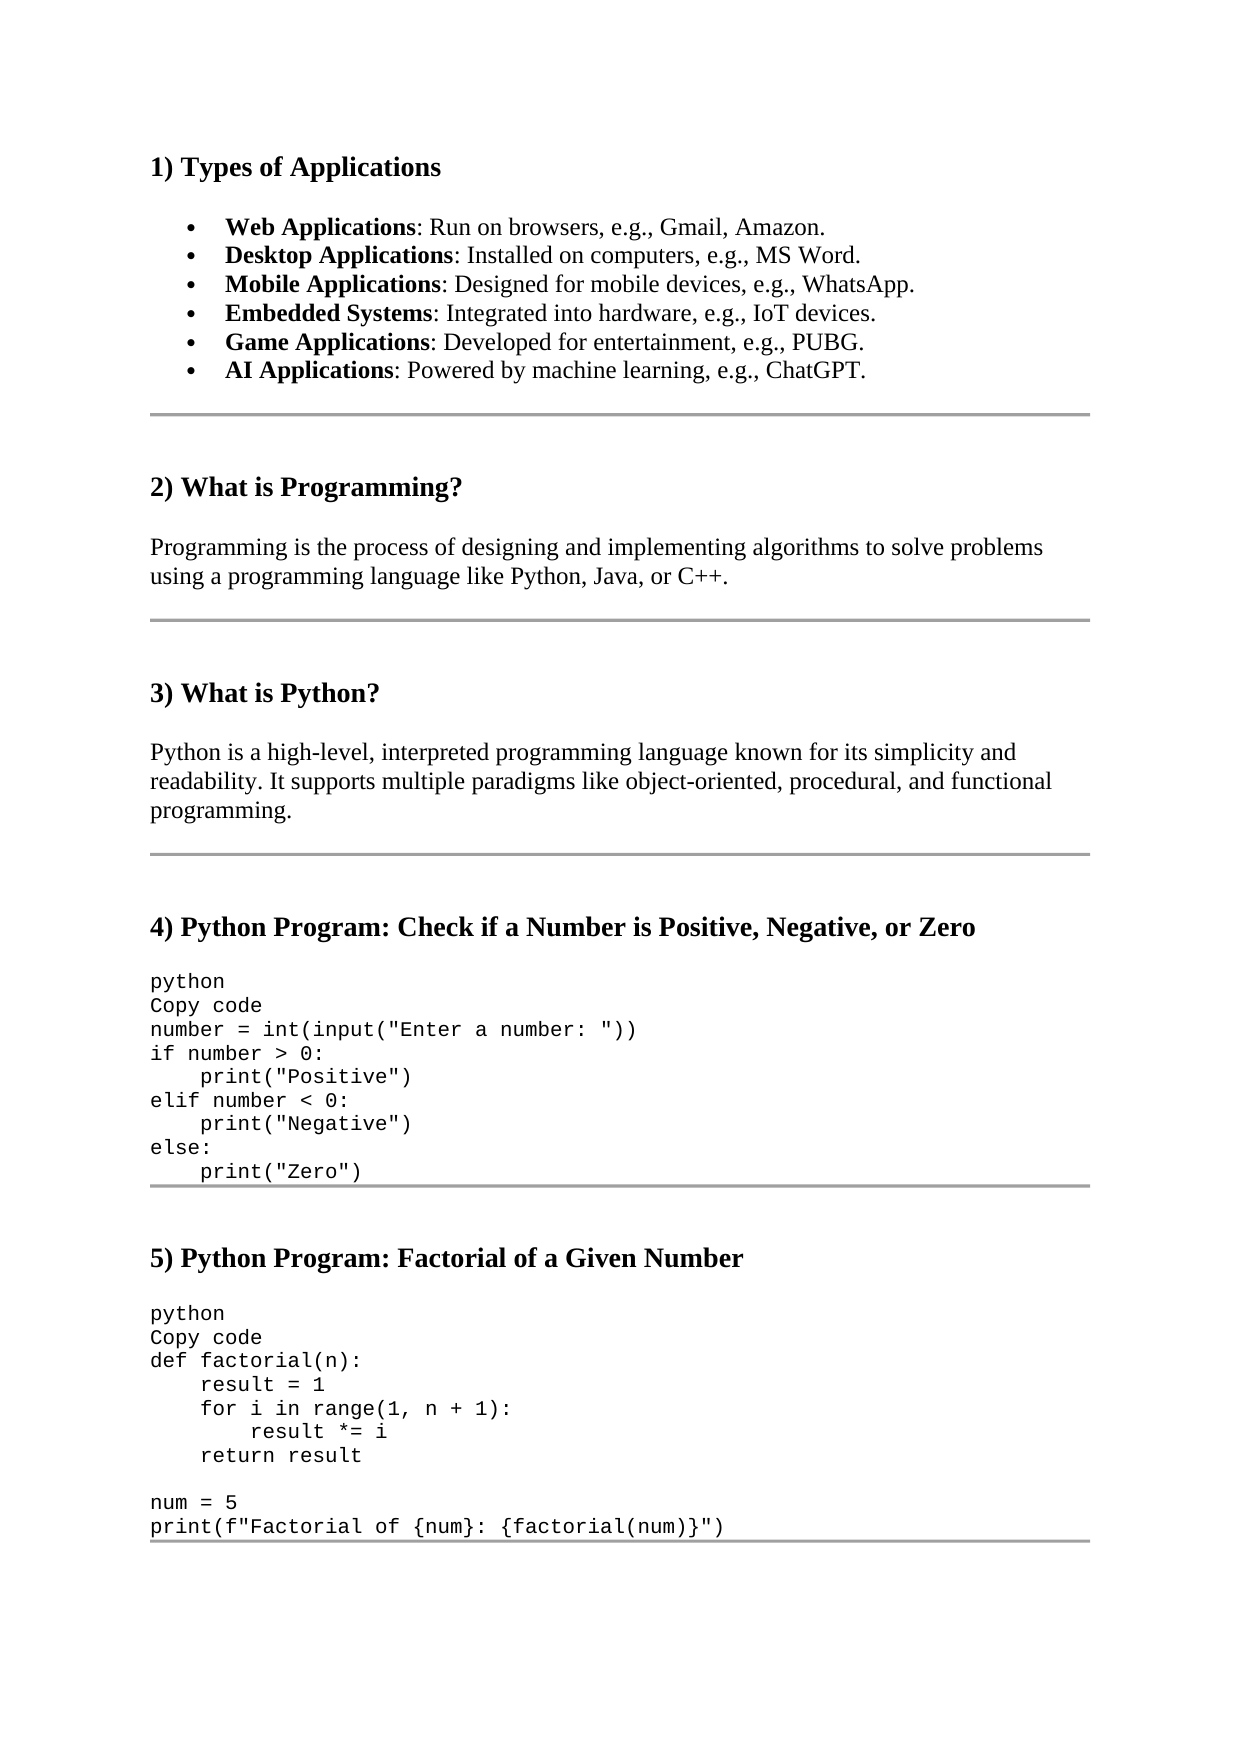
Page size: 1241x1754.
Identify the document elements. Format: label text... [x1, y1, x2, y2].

list Desktop Applications: Installed on computers, e.g., MS Word. [187, 240, 1090, 269]
text def factorial(n): [150, 1350, 1090, 1374]
text print("Positive") [150, 1066, 1090, 1090]
text 1) Types of Applications [150, 150, 1090, 182]
text else: [150, 1137, 1090, 1161]
text python [150, 972, 1090, 995]
text python [150, 1303, 1090, 1327]
text Copy code [150, 995, 1090, 1019]
list Embedded Systems: Integrated into hardware, e.g., IoT devices. [187, 298, 1090, 327]
text num = 5 [150, 1492, 1090, 1516]
text print(f"Factorial of {num}: {factorial(num)}") [150, 1516, 1090, 1539]
text 2) What is Programming? [150, 470, 1090, 503]
list Web Applications: Run on browsers, e.g., Gmail, Amazon. [187, 212, 1090, 240]
text for i in range(1, n + 1): [150, 1398, 1090, 1421]
text result *= i [150, 1421, 1090, 1445]
text result = 1 [150, 1374, 1090, 1398]
text elif number < 0: [150, 1090, 1090, 1113]
text return result [150, 1445, 1090, 1469]
text Python is a high-level, interpreted programming language known for its simplicity and readability. It supports multiple paradigms like object-oriented, procedural, and functional programming. [150, 737, 1090, 824]
text 4) Python Program: Check if a Number is Positive, Negative, or Zero [150, 910, 1090, 942]
text print("Zero") [150, 1161, 1090, 1184]
text print("Negative") [150, 1113, 1090, 1137]
text number = int(input("Enter a number: ")) [150, 1019, 1090, 1042]
list Mobile Applications: Designed for mobile devices, e.g., WhatsApp. [187, 269, 1090, 298]
list Game Applications: Developed for entertainment, e.g., PUBG. [187, 327, 1090, 355]
list AI Applications: Powered by machine learning, e.g., ChatGPT. [187, 355, 1090, 384]
text Copy code [150, 1327, 1090, 1350]
text if number > 0: [150, 1042, 1090, 1066]
text Programming is the process of designing and implementing algorithms to solve problems using a programming language like Python, Java, or C++. [150, 532, 1090, 589]
text 3) What is Python? [150, 676, 1090, 708]
text 5) Python Program: Factorial of a Given Number [150, 1242, 1090, 1274]
